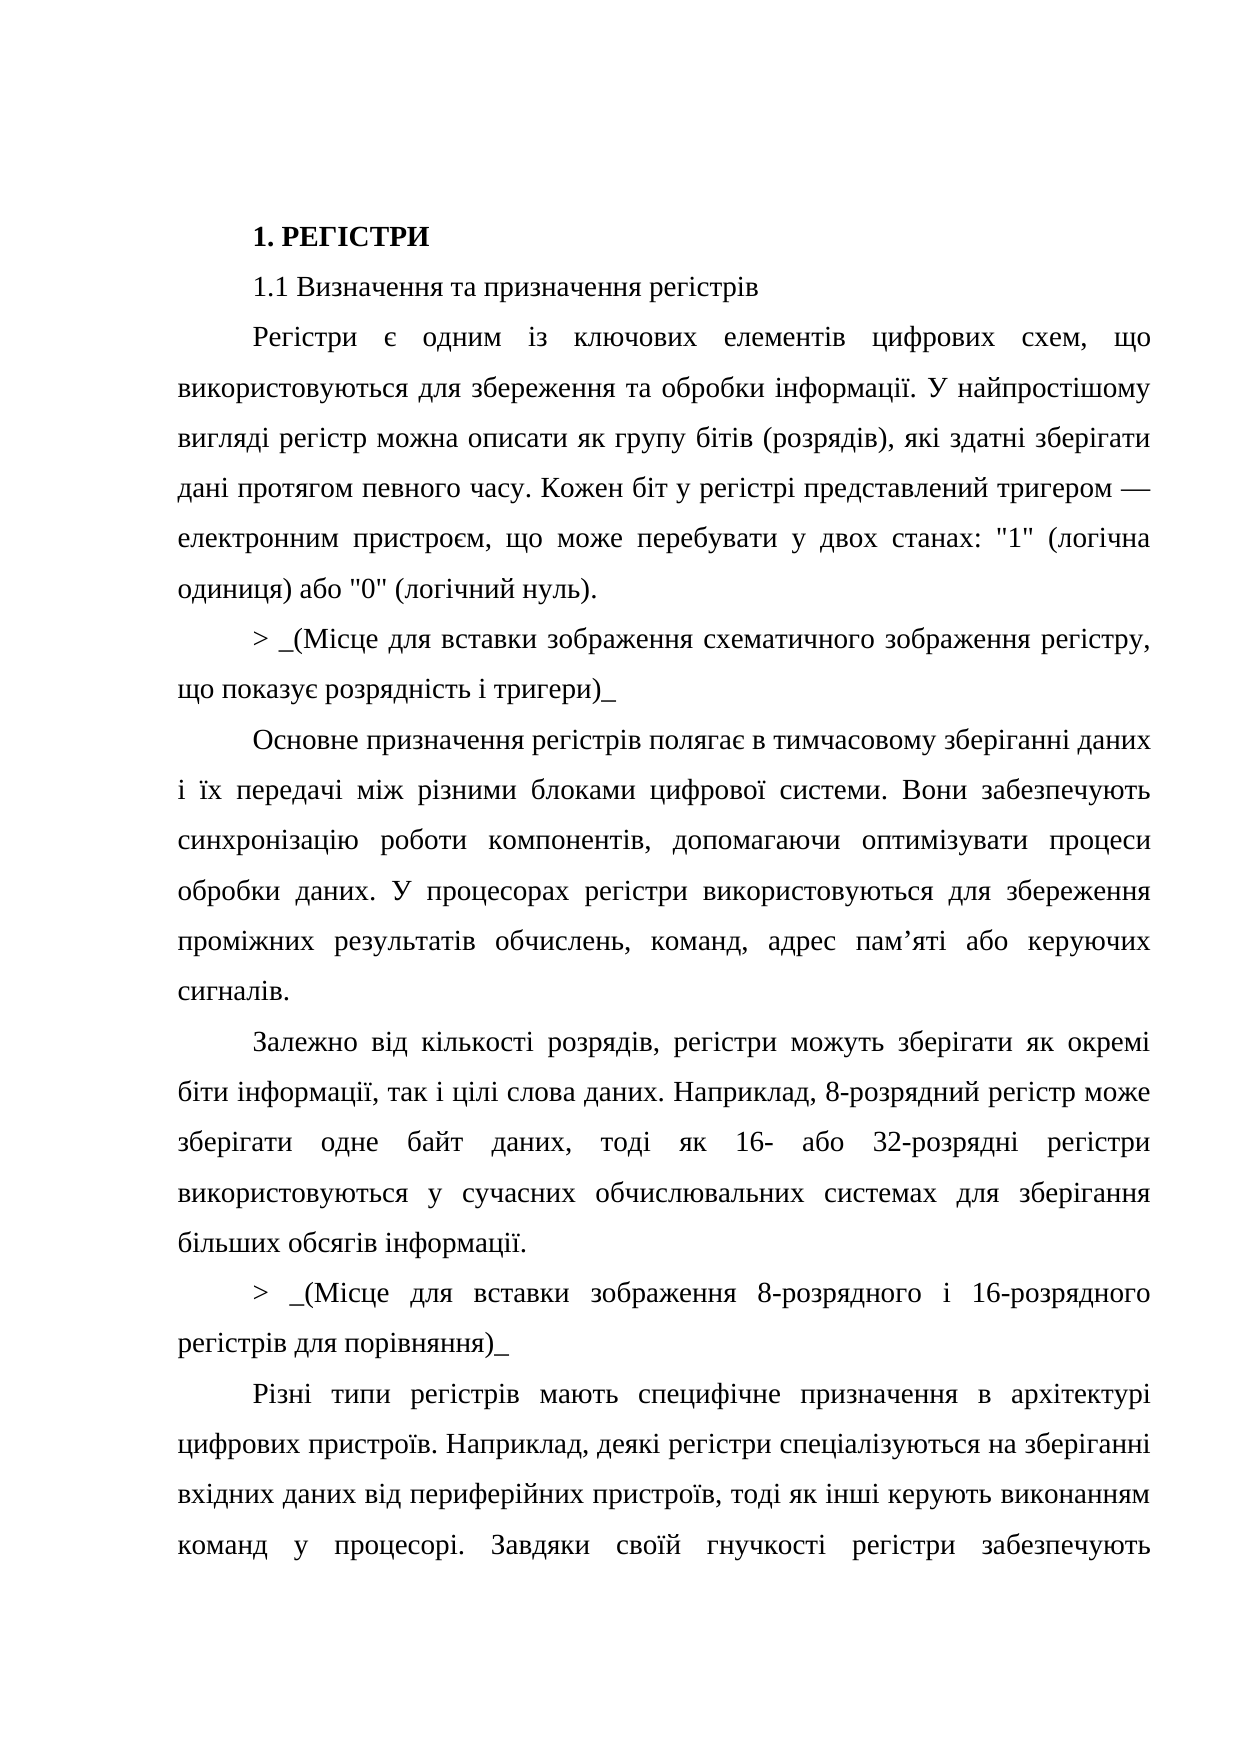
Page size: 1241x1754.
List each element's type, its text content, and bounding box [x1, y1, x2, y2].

text Залежно від кількості розрядів, регістри можуть зберігати як окремі біти інформації, так і цілі слова даних. Наприклад, 8-розрядний регістр може зберігати одне байт даних, тоді як 16- або 32-розрядні регістри використовуються у сучасних обчислювальних системах для зберігання більших обсягів інформації. [177, 1024, 1152, 1258]
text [177, 1376, 1152, 1560]
text > _(Місце для вставки зображення схематичного зображення регістру, що показує розрядність і тригери)_ [177, 621, 1152, 705]
text > _(Місце для вставки зображення 8-розрядного і 16-розрядного регістрів для порівняння)_ [177, 1275, 1152, 1359]
text Регістри є одним із ключових елементів цифрових схем, що використовуються для збереження та обробки інформації. У найпростішому вигляді регістр можна описати як групу бітів (розрядів), які здатні зберігати дані протягом певного часу. Кожен біт у регістрі представлений тригером — електронним пристроєм, що може перебувати у двох станах: "1" (логічна одиниця) або "0" (логічний нуль). [177, 319, 1152, 604]
text Основне призначення регістрів полягає в тимчасовому зберіганні даних і їх передачі між різними блоками цифрової системи. Вони забезпечують синхронізацію роботи компонентів, допомагаючи оптимізувати процеси обробки даних. У процесорах регістри використовуються для збереження проміжних результатів обчислень, команд, адрес пам’яті або керуючих сигналів. [177, 722, 1152, 1007]
subtitle 1. РЕГІСТРИ [177, 219, 1152, 252]
subtitle 1.1 Визначення та призначення регістрів [177, 269, 1152, 303]
